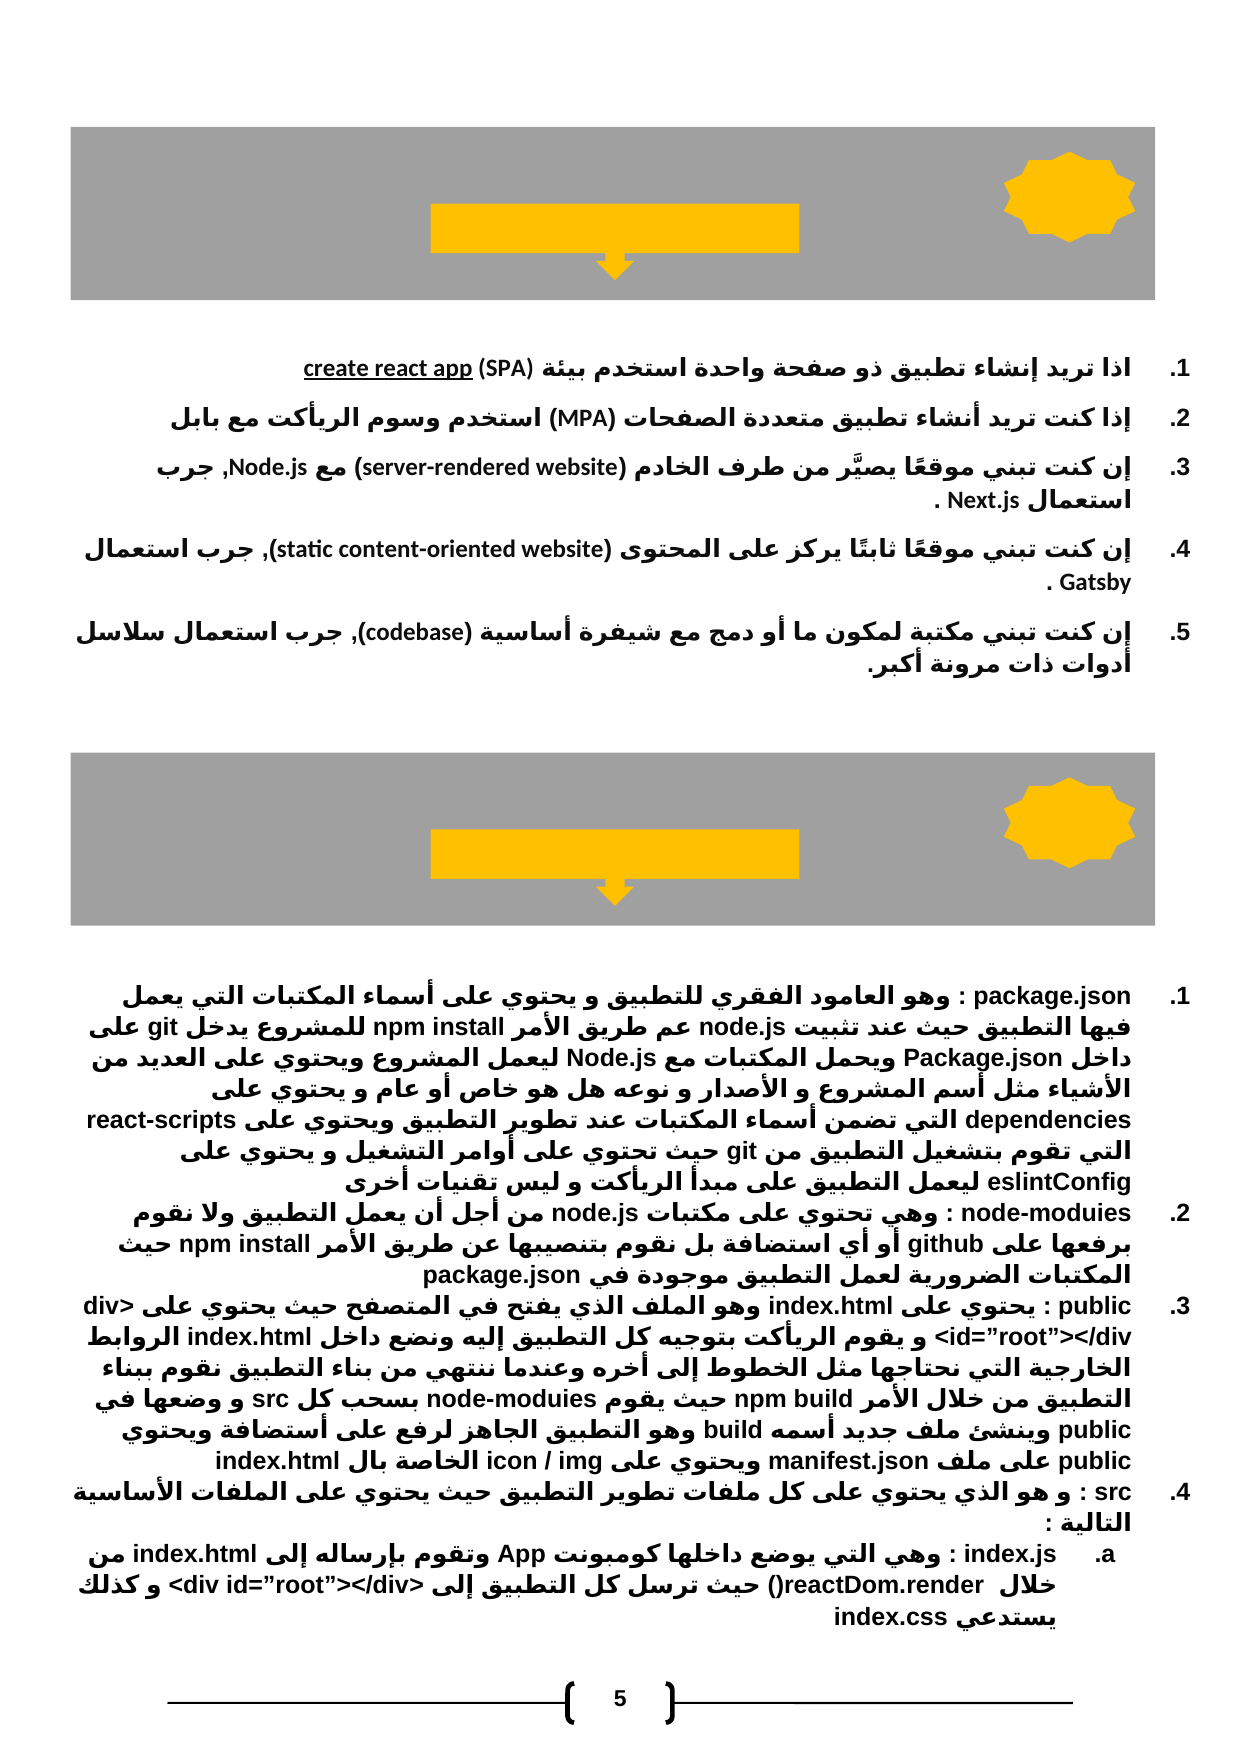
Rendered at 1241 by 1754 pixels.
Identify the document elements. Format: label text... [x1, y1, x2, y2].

list index.js : وهي التي يوضع داخلها كومبونت App وتقوم بإرساله إلى index.html من خلال reactDom.render() حيث ترسل كل التطبيق إلى <div id=”root”></div> و كذلك يستدعي index.css [71, 1539, 1094, 1630]
list اذا تريد إنشاء تطبيق ذو صفحة واحدة استخدم بيئة create react app (SPA) [71, 352, 1169, 383]
list src : و هو الذي يحتوي على كل ملفات تطوير التطبيق حيث يحتوي على الملفات الأساسية التالية : [71, 1477, 1169, 1537]
list إن كنت تبني موقعًا ثابتًا يركز على المحتوى (static content-oriented website), جرب استعمال Gatsby . [71, 534, 1169, 597]
list إن كنت تبني مكتبة لمكون ما أو دمج مع شيفرة أساسية (codebase), جرب استعمال سلاسل أدوات ذات مرونة أكبر. [71, 616, 1169, 678]
list public : يحتوي على index.html وهو الملف الذي يفتح في المتصفح حيث يحتوي على <div id=”root”></div> و يقوم الريأكت بتوجيه كل التطبيق إليه ونضع داخل index.html الروابط الخارجية التي نحتاجها مثل الخطوط إلى أخره وعندما ننتهي من بناء التطبيق نقوم ببناء التطبيق من خلال الأمر npm build حيث يقوم node-moduies بسحب كل src و وضعها في public وينشئ ملف جديد أسمه build وهو التطبيق الجاهز لرفع على أستضافة ويحتوي public على ملف manifest.json ويحتوي على icon / img الخاصة بال index.html [71, 1291, 1169, 1475]
list node-moduies : وهي تحتوي على مكتبات node.js من أجل أن يعمل التطبيق ولا نقوم برفعها على github أو أي استضافة بل نقوم بتنصيبها عن طريق الأمر npm install حيث المكتبات الضرورية لعمل التطبيق موجودة في package.json [71, 1198, 1169, 1289]
list package.json : وهو العامود الفقري للتطبيق و يحتوي على أسماء المكتبات التي يعمل فيها التطبيق حيث عند تثبيت node.js عم طريق الأمر npm install للمشروع يدخل git على داخل Package.json ويحمل المكتبات مع Node.js ليعمل المشروع ويحتوي على العديد من الأشياء مثل أسم المشروع و الأصدار و نوعه هل هو خاص أو عام و يحتوي على dependencies التي تضمن أسماء المكتبات عند تطوير التطبيق ويحتوي على react-scripts التي تقوم بتشغيل التطبيق من git حيث تحتوي على أوامر التشغيل و يحتوي على eslintConfig ليعمل التطبيق على مبدأ الريأكت و ليس تقنيات أخرى [71, 981, 1169, 1196]
list إذا كنت تريد أنشاء تطبيق متعددة الصفحات (MPA) استخدم وسوم الريأكت مع بابل [71, 402, 1169, 432]
list إن كنت تبني موقعًا يصيَّر من طرف الخادم (server-rendered website) مع Node.js, جرب استعمال Next.js . [71, 451, 1169, 514]
